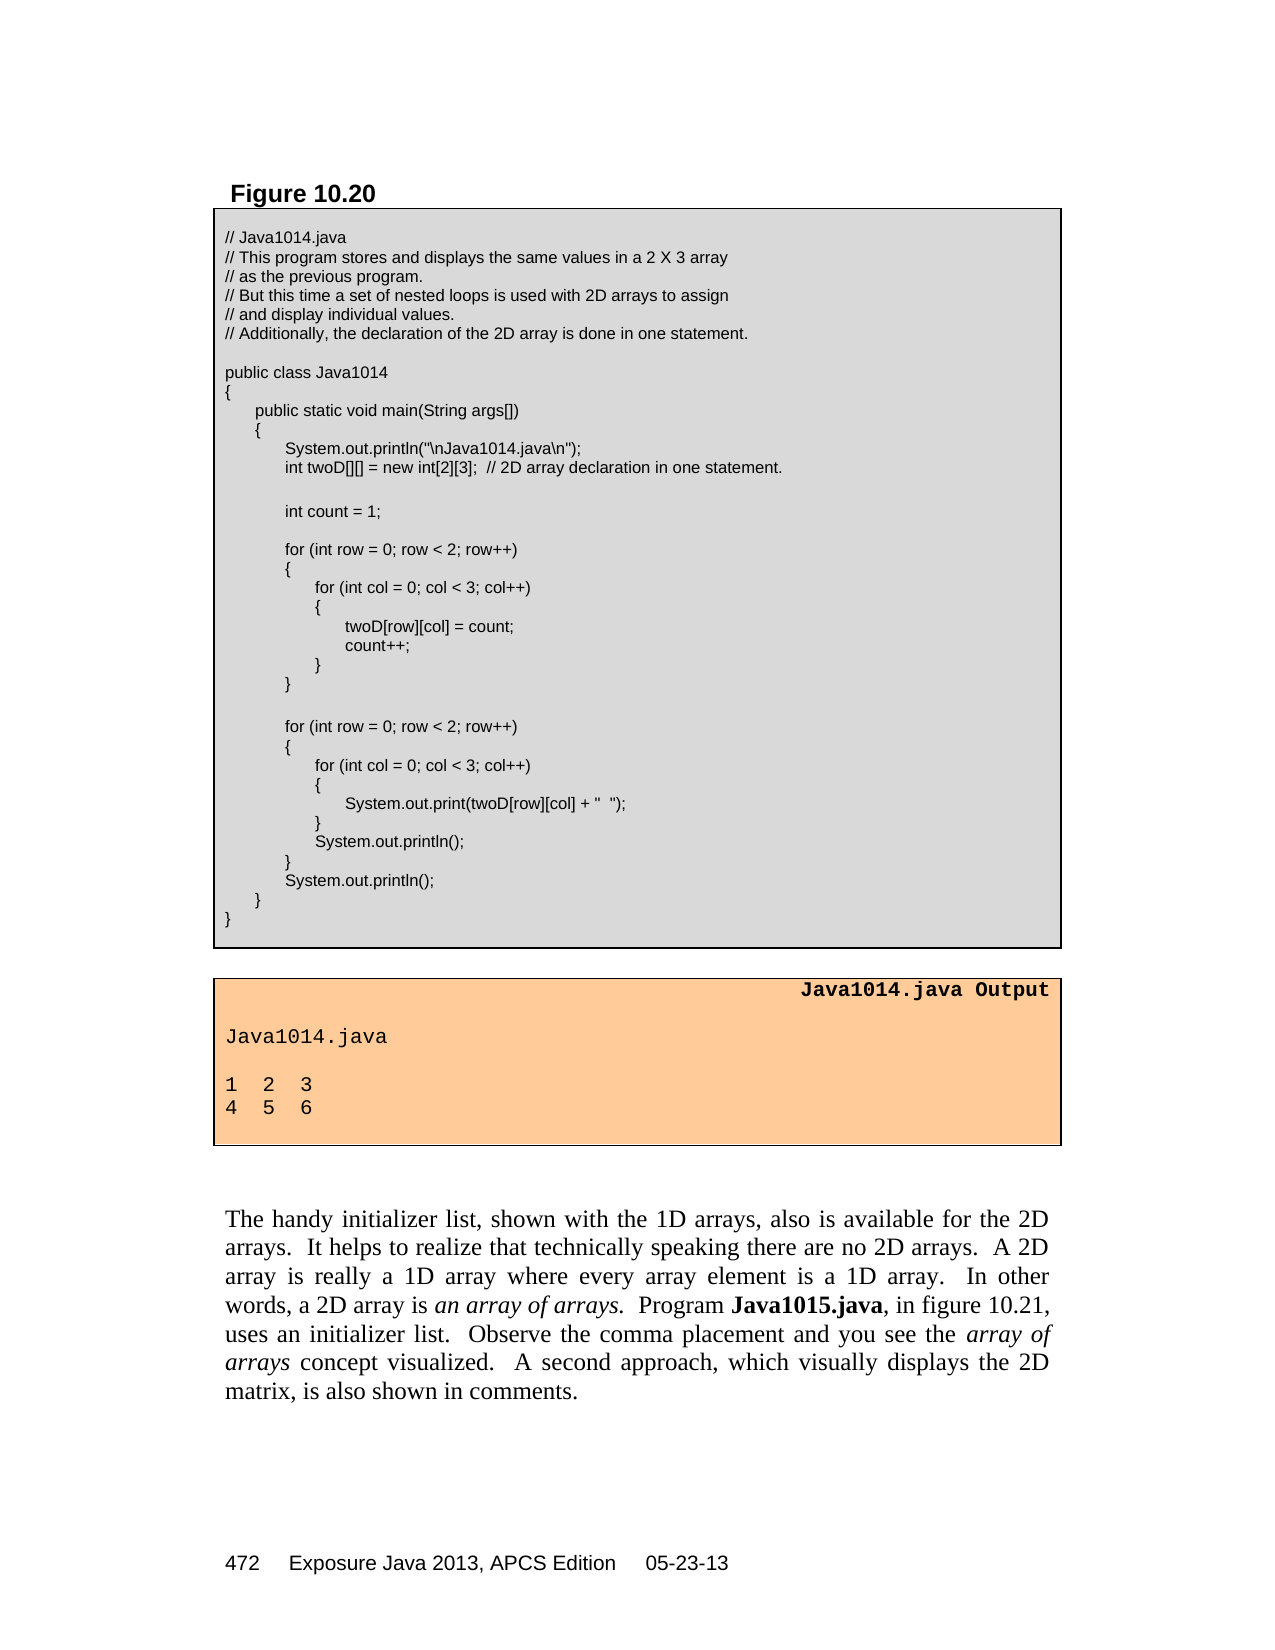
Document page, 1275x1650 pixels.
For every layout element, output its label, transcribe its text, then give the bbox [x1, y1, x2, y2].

text Figure 10.20 [225, 179, 1050, 207]
table_header Java1014.java Output Java1014.java 1 2 3 4 5 6 [215, 979, 1060, 1144]
text The handy initializer list, shown with the 1D arrays, also is available for the 2D arrays. It helps to realize that technically speaking there are no 2D arrays. A 2D array is really a 1D array where every array element is a 1D array. In other words, a 2D array is an array of arrays. Program Java1015.java, in figure 10.21, uses an initializer list. Observe the comma placement and you see the array of arrays concept visualized. A second approach, which visually displays the 2D matrix, is also shown in comments. [225, 1204, 1050, 1405]
table_header // Java1014.java // This program stores and displays the same values in a 2 X 3 array // as the previous program. // But this time a set of nested loops is used with 2D arrays to assign // and display individual values. // Additionally, the declaration of the 2D array is done in one statement. public class Java1014 { public static void main(String args[]) { System.out.println("\nJava1014.java\n"); int twoD[][] = new int[2][3]; // 2D array declaration in one statement. int count = 1; for (int row = 0; row < 2; row++) { for (int col = 0; col < 3; col++) { twoD[row][col] = count; count++; } } for (int row = 0; row < 2; row++) { for (int col = 0; col < 3; col++) { System.out.print(twoD[row][col] + " "); } System.out.println(); } System.out.println(); } } [215, 209, 1060, 947]
